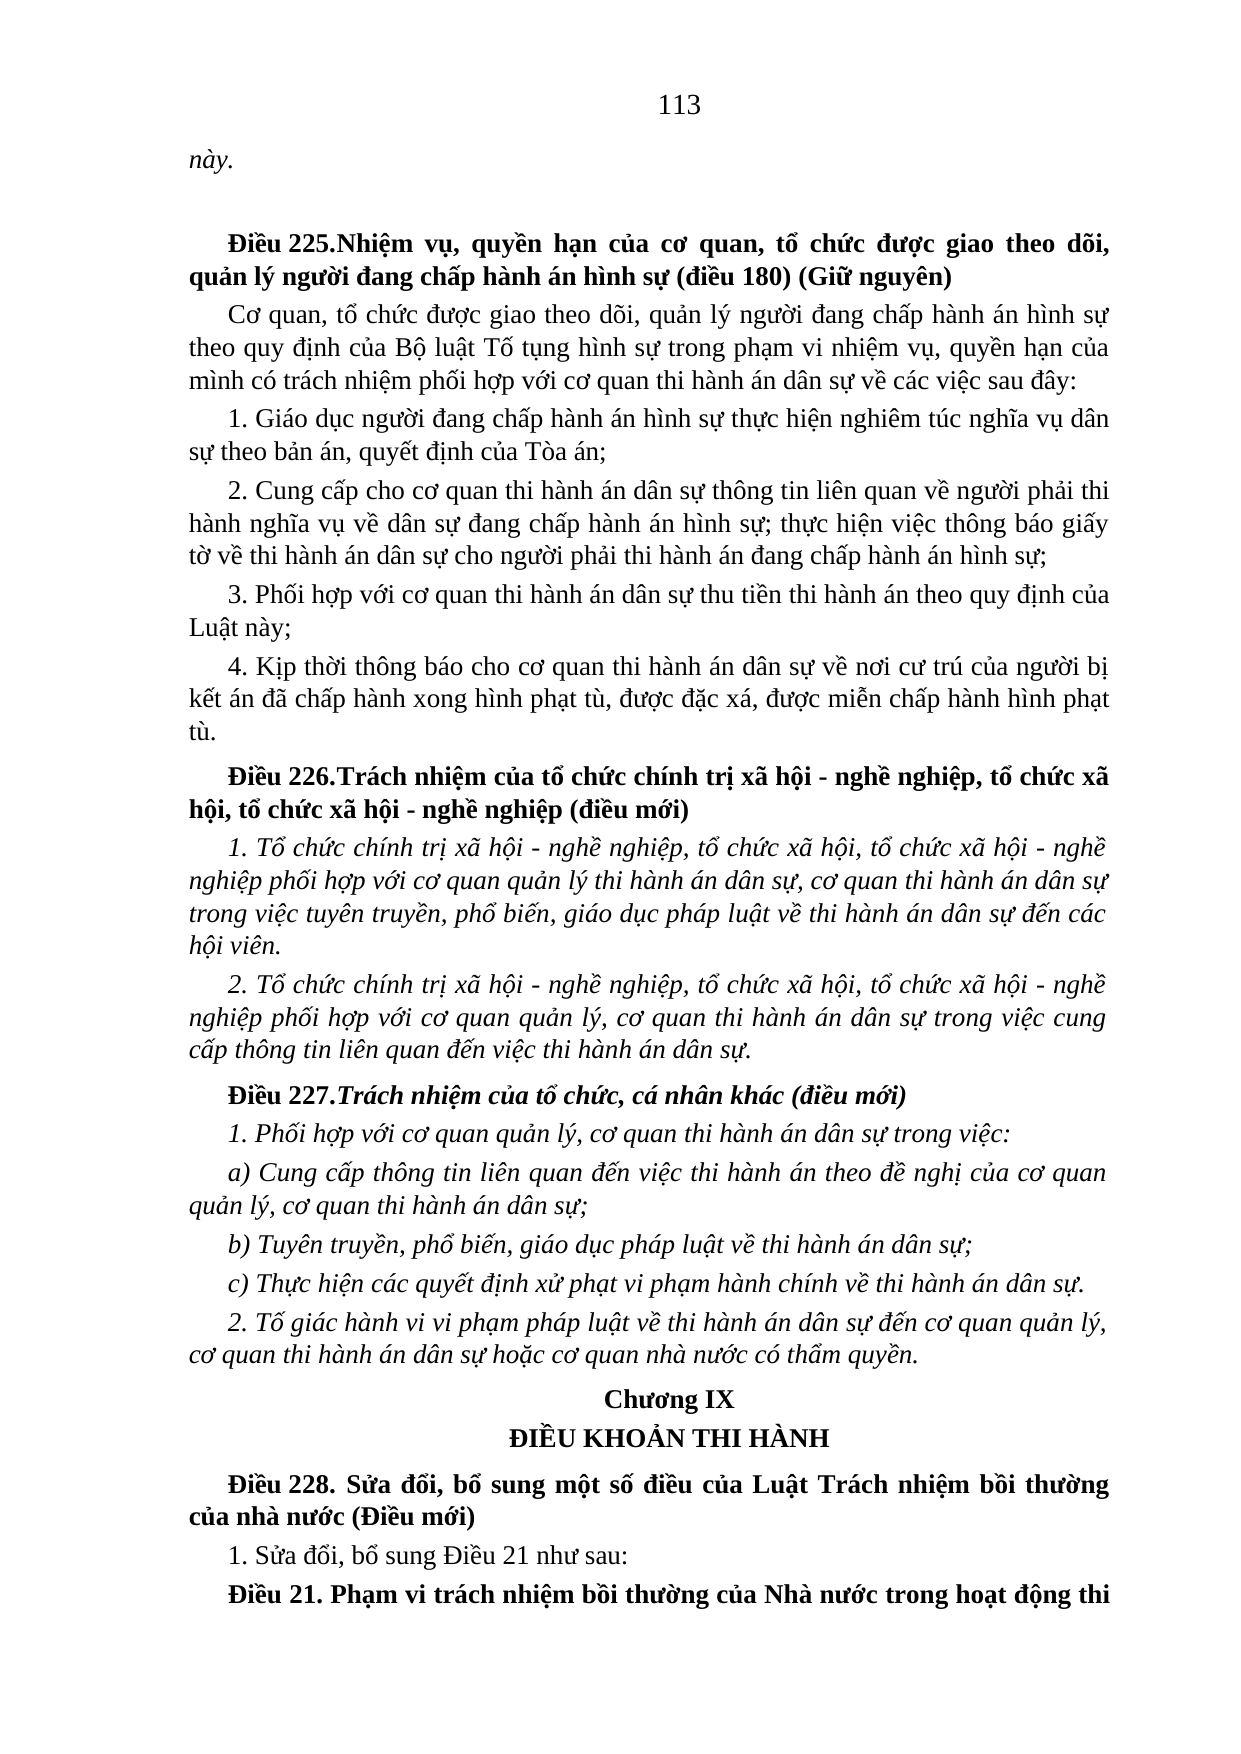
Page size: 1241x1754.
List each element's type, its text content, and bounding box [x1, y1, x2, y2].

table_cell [177, 1461, 1122, 1609]
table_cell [177, 137, 1122, 221]
table_cell Chương IX ĐIỀU KHOẢN THI HÀNH [177, 1377, 1122, 1461]
table_cell Trách nhiệm của tổ chức chính trị xã hội - nghề nghiệp, tổ chức xã hội, tổ chức xã hội - nghề nghiệp (điều mới) 1. Tổ chức chính trị xã hội - nghề nghiệp, tổ chức xã hội, tổ chức xã hội - nghề nghiệp phối hợp với cơ quan quản lý thi hành án dân sự, cơ quan thi hành án dân sự trong việc tuyên truyền, phổ biến, giáo dục pháp luật về thi hành án dân sự đến các hội viên. 2. Tổ chức chính trị xã hội - nghề nghiệp, tổ chức xã hội, tổ chức xã hội - nghề nghiệp phối hợp với cơ quan quản lý, cơ quan thi hành án dân sự trong việc cung cấp thông tin liên quan đến việc thi hành án dân sự. [177, 754, 1122, 1072]
table_cell Nhiệm vụ, quyền hạn của cơ quan, tổ chức được giao theo dõi, quản lý người đang chấp hành án hình sự (điều 180) (Giữ nguyên) Cơ quan, tổ chức được giao theo dõi, quản lý người đang chấp hành án hình sự theo quy định của Bộ luật Tố tụng hình sự trong phạm vi nhiệm vụ, quyền hạn của mình có trách nhiệm phối hợp với cơ quan thi hành án dân sự về các việc sau đây: 1. Giáo dục người đang chấp hành án hình sự thực hiện nghiêm túc nghĩa vụ dân sự theo bản án, quyết định của Tòa án; 2. Cung cấp cho cơ quan thi hành án dân sự thông tin liên quan về người phải thi hành nghĩa vụ về dân sự đang chấp hành án hình sự; thực hiện việc thông báo giấy tờ về thi hành án dân sự cho người phải thi hành án đang chấp hành án hình sự; 3. Phối hợp với cơ quan thi hành án dân sự thu tiền thi hành án theo quy định của Luật này; 4. Kịp thời thông báo cho cơ quan thi hành án dân sự về nơi cư trú của người bị kết án đã chấp hành xong hình phạt tù, được đặc xá, được miễn chấp hành hình phạt tù. [177, 221, 1122, 754]
table_cell Trách nhiệm của tổ chức, cá nhân khác (điều mới) 1. Phối hợp với cơ quan quản lý, cơ quan thi hành án dân sự trong việc: a) Cung cấp thông tin liên quan đến việc thi hành án theo đề nghị của cơ quan quản lý, cơ quan thi hành án dân sự; b) Tuyên truyền, phổ biến, giáo dục pháp luật về thi hành án dân sự; c) Thực hiện các quyết định xử phạt vi phạm hành chính về thi hành án dân sự. 2. Tố giác hành vi vi phạm pháp luật về thi hành án dân sự đến cơ quan quản lý, cơ quan thi hành án dân sự hoặc cơ quan nhà nước có thẩm quyền. [177, 1073, 1122, 1377]
